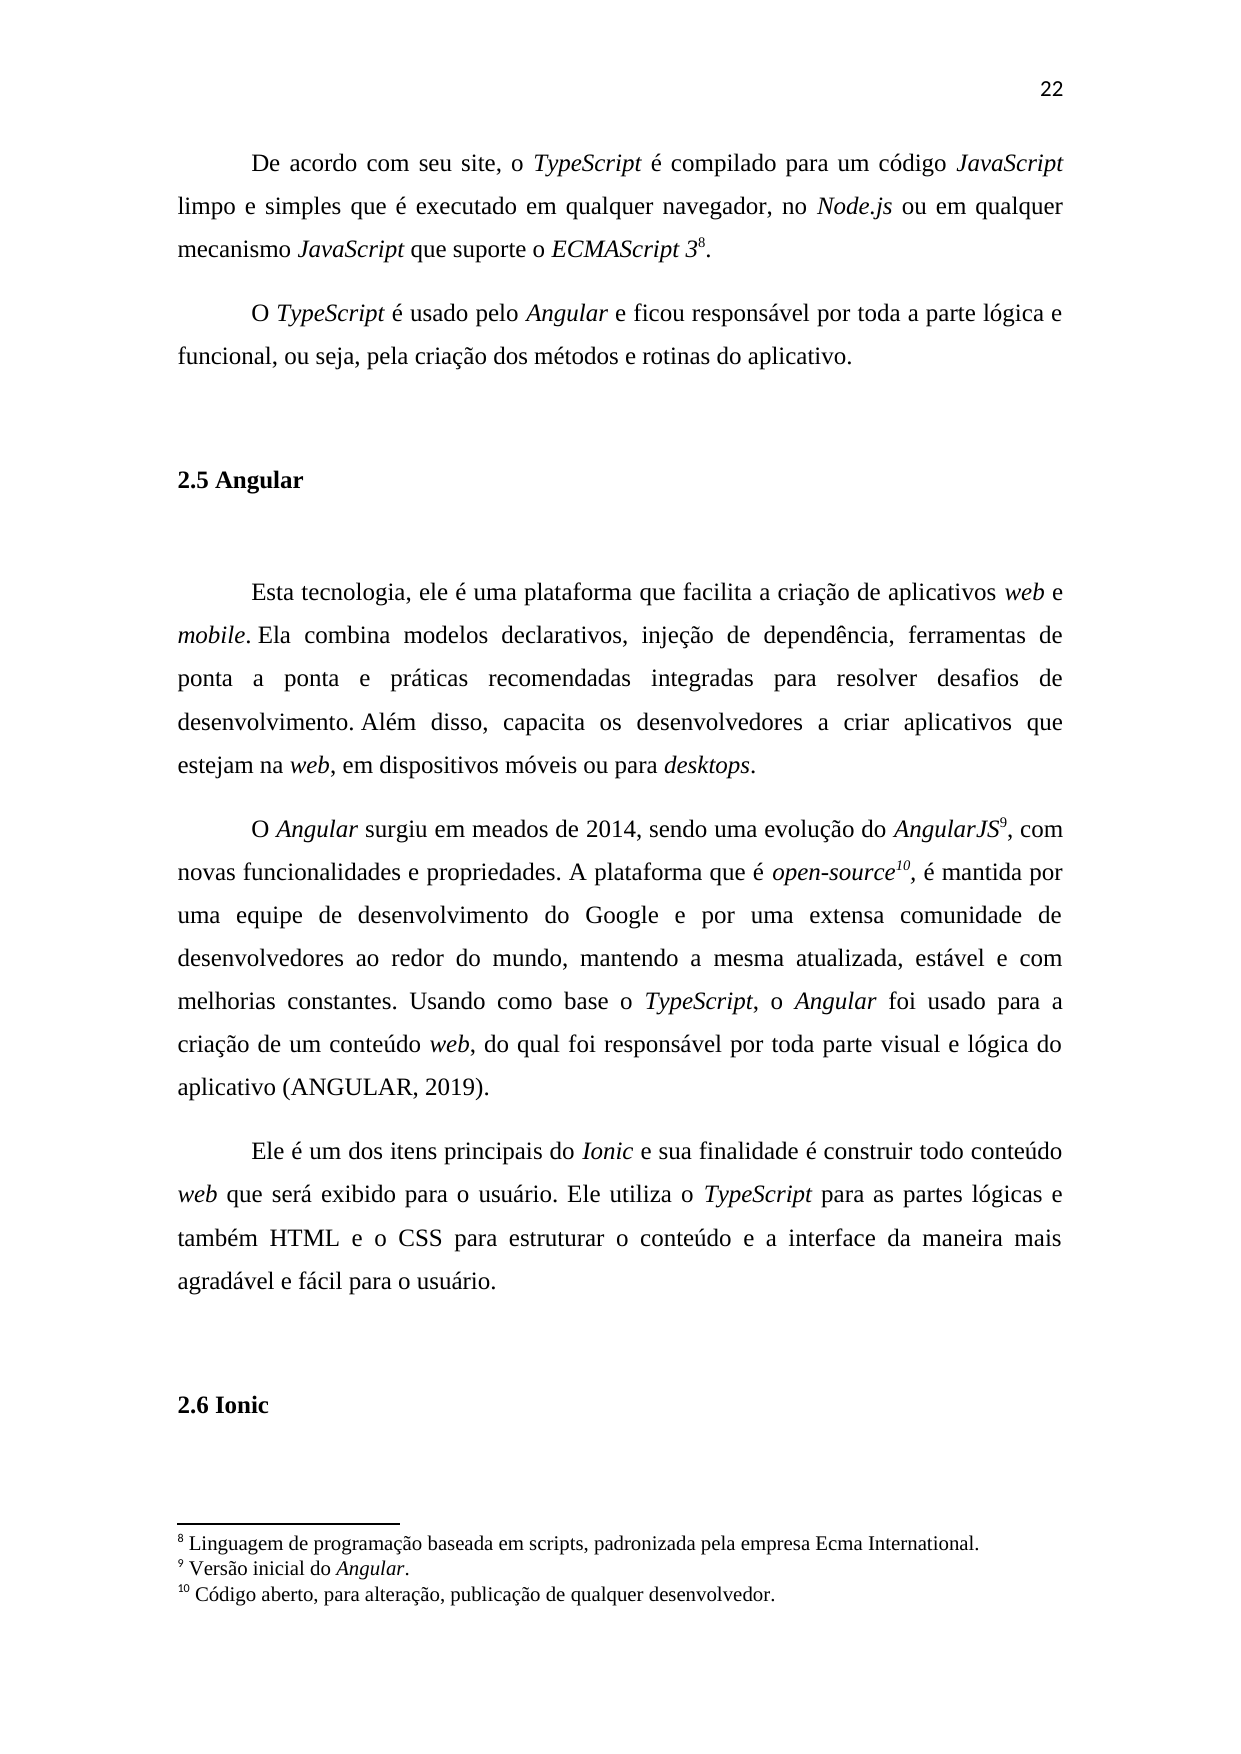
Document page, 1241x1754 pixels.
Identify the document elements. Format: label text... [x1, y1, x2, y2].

text Esta tecnologia, ele é uma plataforma que facilita a criação de aplicativos web e mobile. Ela combina modelos declarativos, injeção de dependência, ferramentas de ponta a ponta e práticas recomendadas integradas para resolver desafios de desenvolvimento. Além disso, capacita os desenvolvedores a criar aplicativos que estejam na web, em dispositivos móveis ou para desktops. [177, 577, 1063, 778]
subtitle 2.6 Ionic [177, 1390, 1063, 1419]
subtitle 2.5 Angular [177, 465, 1063, 494]
text O TypeScript é usado pelo Angular e ficou responsável por toda a parte lógica e funcional, ou seja, pela criação dos métodos e rotinas do aplicativo. [177, 298, 1063, 370]
text De acordo com seu site, o TypeScript é compilado para um código JavaScript limpo e simples que é executado em qualquer navegador, no Node.js ou em qualquer mecanismo JavaScript que suporte o ECMAScript 3. [177, 148, 1063, 263]
text Ele é um dos itens principais do Ionic e sua finalidade é construir todo conteúdo web que será exibido para o usuário. Ele utiliza o TypeScript para as partes lógicas e também HTML e o CSS para estruturar o conteúdo e a interface da maneira mais agradável e fácil para o usuário. [177, 1136, 1063, 1294]
text O Angular surgiu em meados de 2014, sendo uma evolução do AngularJS, com novas funcionalidades e propriedades. A plataforma que é open-source, é mantida por uma equipe de desenvolvimento do Google e por uma extensa comunidade de desenvolvedores ao redor do mundo, mantendo a mesma atualizada, estável e com melhorias constantes. Usando como base o TypeScript, o Angular foi usado para a criação de um conteúdo web, do qual foi responsável por toda parte visual e lógica do aplicativo (ANGULAR, 2019). [177, 814, 1063, 1101]
